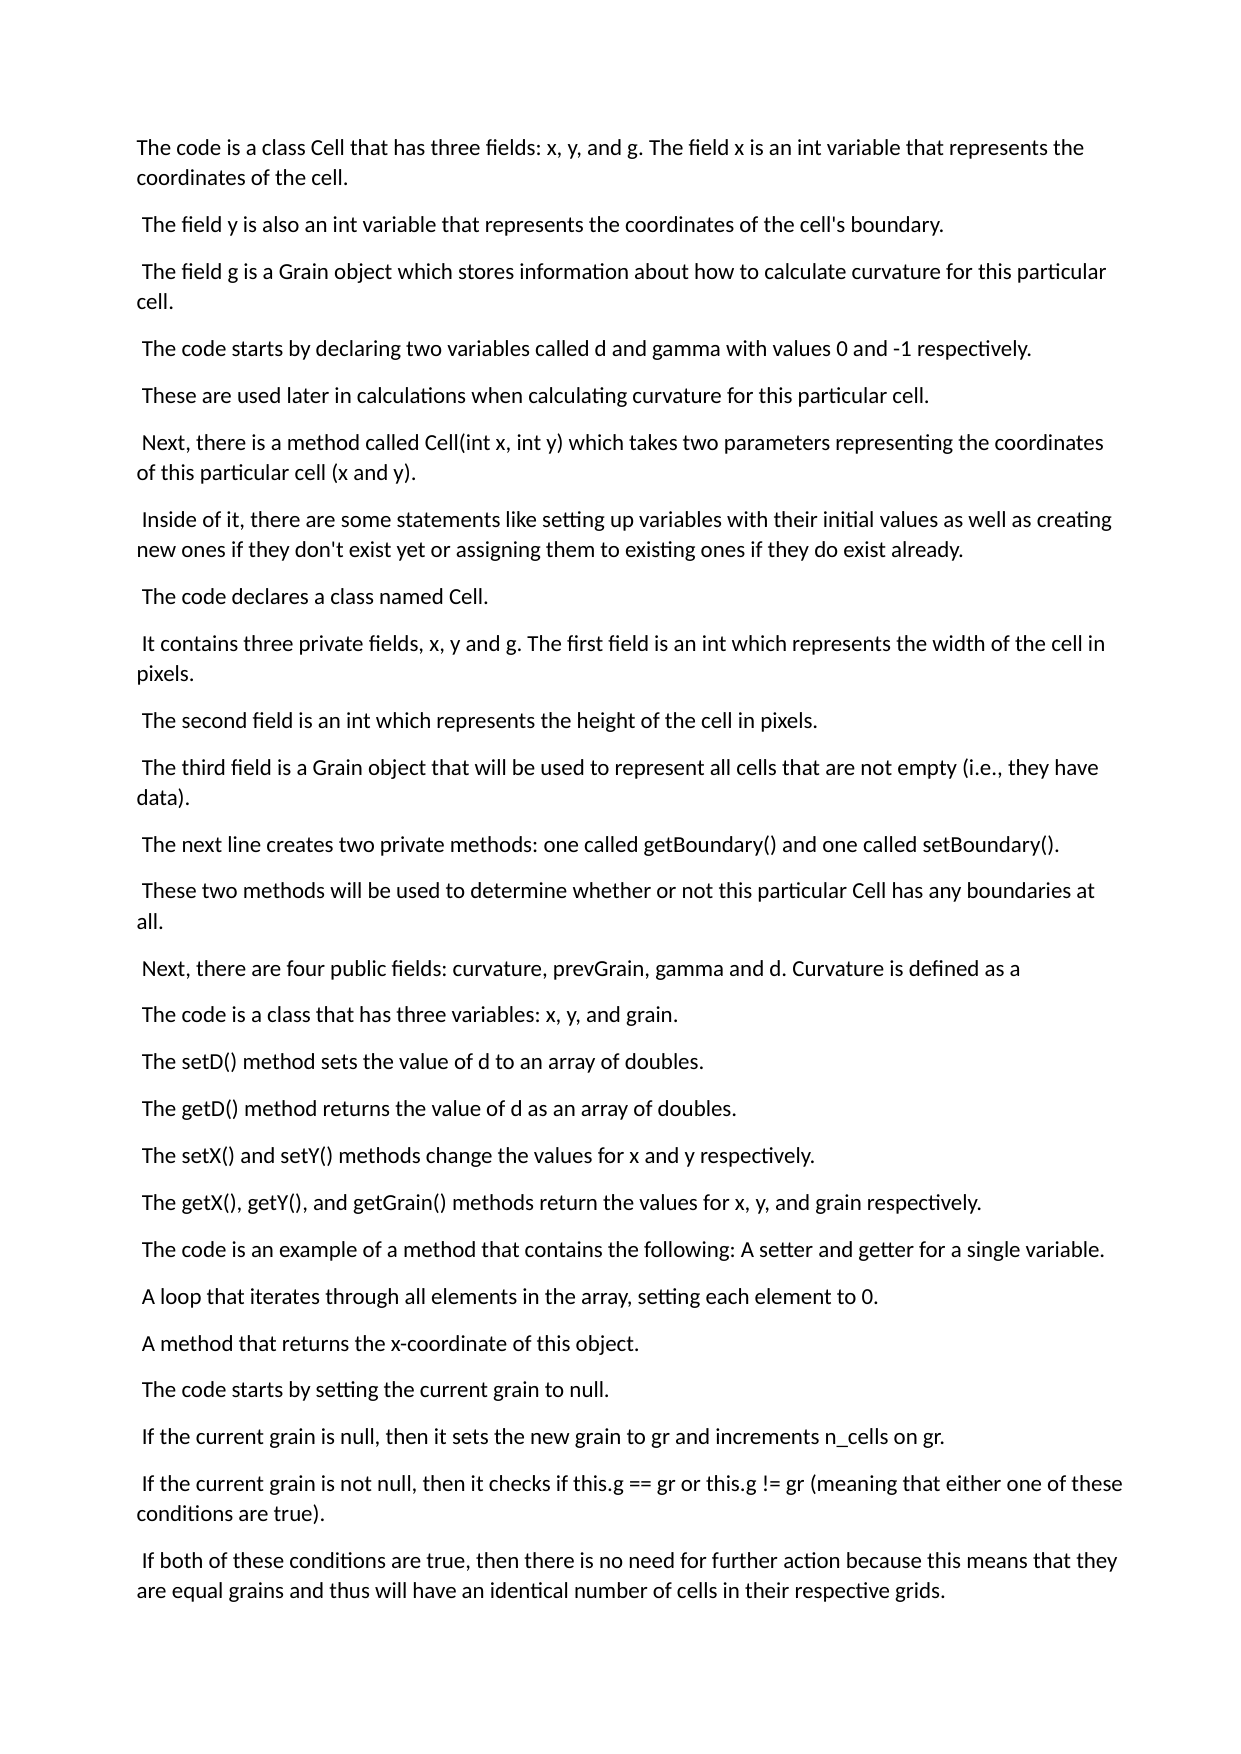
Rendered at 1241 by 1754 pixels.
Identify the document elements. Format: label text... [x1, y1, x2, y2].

text Next, there is a method called Cell(int x, int y) which takes two parameters representing the coordinates of this particular cell (x and y). [136, 428, 1126, 486]
text Inside of it, there are some statements like setting up variables with their initial values as well as creating new ones if they don't exist yet or assigning them to existing ones if they do exist already. [136, 505, 1126, 563]
text The next line creates two private methods: one called getBoundary() and one called setBoundary(). [136, 830, 1126, 858]
text The getX(), getY(), and getGrain() methods return the values for x, y, and grain respectively. [136, 1188, 1126, 1216]
text The getD() method returns the value of d as an array of doubles. [136, 1094, 1126, 1122]
text The field g is a Grain object which stores information about how to calculate curvature for this particular cell. [136, 257, 1126, 315]
text These two methods will be used to determine whether or not this particular Cell has any boundaries at all. [136, 877, 1126, 935]
text If both of these conditions are true, then there is no need for further action because this means that they are equal grains and thus will have an identical number of cells in their respective grids. [136, 1546, 1126, 1605]
text The code starts by setting the current grain to null. [136, 1376, 1126, 1404]
text The third field is a Grain object that will be used to represent all cells that are not empty (i.e., they have data). [136, 753, 1126, 811]
text If the current grain is not null, then it checks if this.g == gr or this.g != gr (meaning that either one of these conditions are true). [136, 1469, 1126, 1528]
text The setD() method sets the value of d to an array of doubles. [136, 1047, 1126, 1076]
text Next, there are four public fields: curvature, prevGrain, gamma and d. Curvature is defined as a [136, 954, 1126, 982]
text A method that returns the x-coordinate of this object. [136, 1329, 1126, 1357]
text The setX() and setY() methods change the values for x and y respectively. [136, 1141, 1126, 1169]
text The code is a class that has three variables: x, y, and grain. [136, 1001, 1126, 1029]
text It contains three private fields, x, y and g. The first field is an int which represents the width of the cell in pixels. [136, 629, 1126, 687]
text The code is a class Cell that has three fields: x, y, and g. The field x is an int variable that represents the coordinates of the cell. [136, 133, 1126, 191]
text The second field is an int which represents the height of the cell in pixels. [136, 706, 1126, 734]
text A loop that iterates through all elements in the array, setting each element to 0. [136, 1282, 1126, 1310]
text The code starts by declaring two variables called d and gamma with values 0 and -1 respectively. [136, 334, 1126, 362]
text These are used later in calculations when calculating curvature for this particular cell. [136, 381, 1126, 409]
text The field y is also an int variable that represents the coordinates of the cell's boundary. [136, 210, 1126, 238]
text The code is an example of a method that contains the following: A setter and getter for a single variable. [136, 1235, 1126, 1263]
text The code declares a class named Cell. [136, 582, 1126, 610]
text If the current grain is null, then it sets the new grain to gr and increments n_cells on gr. [136, 1422, 1126, 1451]
